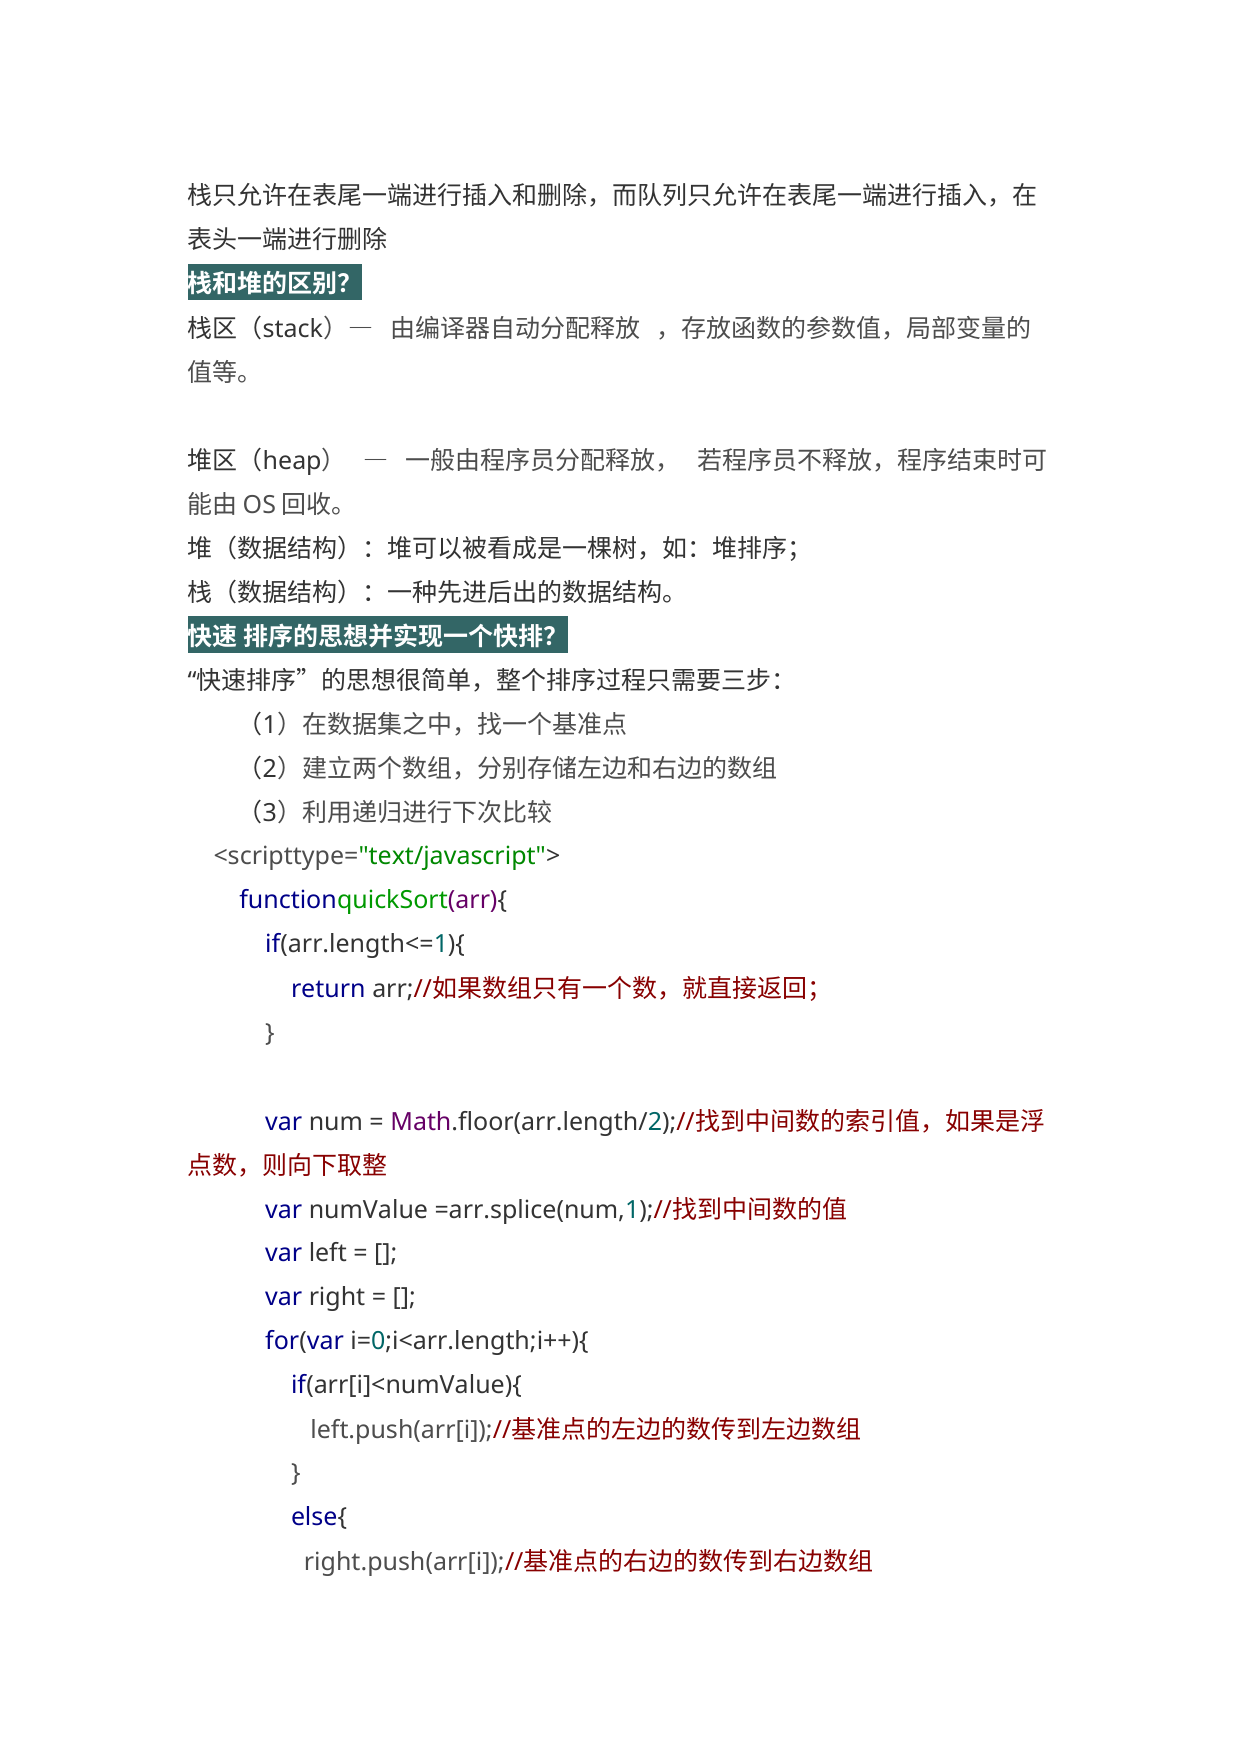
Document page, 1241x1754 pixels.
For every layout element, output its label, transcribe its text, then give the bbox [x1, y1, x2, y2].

text functionquickSort(arr){ [187, 877, 1053, 921]
text <scripttype="text/javascript"> [187, 833, 1053, 877]
text 栈和堆的区别？ [187, 260, 1053, 304]
text for(var i=0;i<arr.length;i++){ [187, 1318, 1053, 1362]
text （1）在数据集之中，找一个基准点 [187, 701, 1053, 745]
text “快速排序”的思想很简单，整个排序过程只需要三步： [187, 657, 1053, 701]
text 堆（数据结构）：堆可以被看成是一棵树，如：堆排序； [187, 524, 1053, 568]
text var right = []; [187, 1273, 1053, 1318]
text （3）利用递归进行下次比较 [187, 789, 1053, 833]
text （2）建立两个数组，分别存储左边和右边的数组 [187, 745, 1053, 789]
text 快速 排序的思想并实现一个快排？ [187, 613, 1053, 657]
text 堆区（heap） — 一般由程序员分配释放， 若程序员不释放，程序结束时可能由OS回收。 [187, 436, 1053, 524]
text 栈只允许在表尾一端进行插入和删除，而队列只允许在表尾一端进行插入，在表头一端进行删除 [187, 172, 1053, 260]
text else{ [187, 1494, 1053, 1538]
text var numValue =arr.splice(num,1);//找到中间数的值 [187, 1185, 1053, 1229]
text var num = Math.floor(arr.length/2);//找到中间数的索引值，如果是浮点数，则向下取整 [187, 1097, 1053, 1185]
text right.push(arr[i]);//基准点的右边的数传到右边数组 [187, 1538, 1053, 1582]
text left.push(arr[i]);//基准点的左边的数传到左边数组 [187, 1406, 1053, 1450]
text } [187, 1450, 1053, 1494]
text } [187, 1009, 1053, 1053]
text var left = []; [187, 1229, 1053, 1273]
text 栈（数据结构）：一种先进后出的数据结构。 [187, 568, 1053, 613]
text 栈区（stack）— 由编译器自动分配释放 ，存放函数的参数值，局部变量的值等。 [187, 304, 1053, 392]
text if(arr[i]<numValue){ [187, 1362, 1053, 1406]
text return arr;//如果数组只有一个数，就直接返回； [187, 965, 1053, 1009]
text if(arr.length<=1){ [187, 921, 1053, 965]
